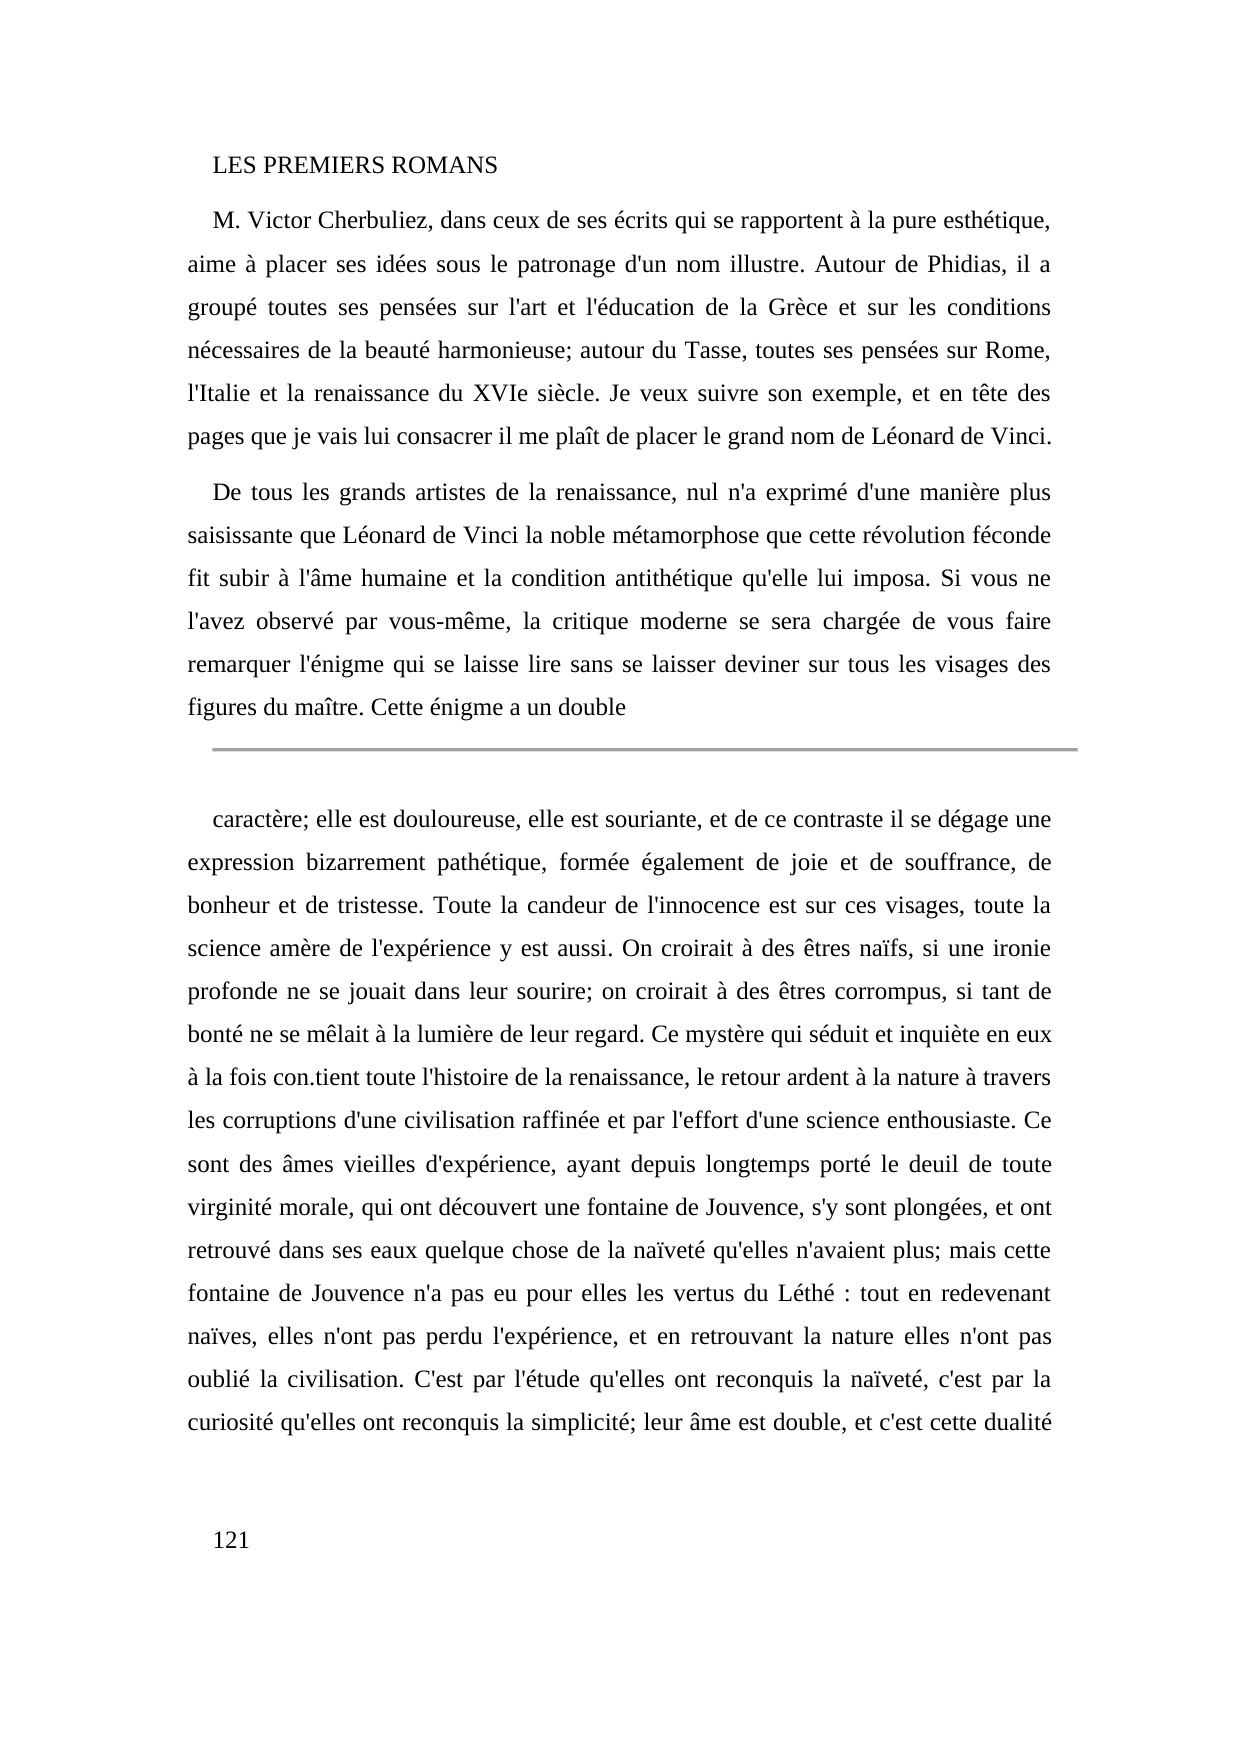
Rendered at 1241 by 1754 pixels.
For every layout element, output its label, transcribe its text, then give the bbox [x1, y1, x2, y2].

text M. Victor Cherbuliez, dans ceux de ses écrits qui se rapportent à la pure esthétique, aime à placer ses idées sous le patronage d'un nom illustre. Autour de Phidias, il a groupé toutes ses pensées sur l'art et l'éducation de la Grèce et sur les conditions nécessaires de la beauté harmonieuse; autour du Tasse, toutes ses pensées sur Rome, l'Italie et la renaissance du XVIe siècle. Je veux suivre son exemple, et en tête des pages que je vais lui consacrer il me plaît de placer le grand nom de Léonard de Vinci. [187, 206, 1053, 450]
text LES PREMIERS ROMANS [187, 150, 1053, 179]
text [187, 804, 1053, 1436]
text De tous les grands artistes de la renaissance, nul n'a exprimé d'une manière plus saisissante que Léonard de Vinci la noble métamorphose que cette révolution féconde fit subir à l'âme humaine et la condition antithétique qu'elle lui imposa. Si vous ne l'avez observé par vous-même, la critique moderne se sera chargée de vous faire remarquer l'énigme qui se laisse lire sans se laisser deviner sur tous les visages des figures du maître. Cette énigme a un double [187, 477, 1053, 721]
